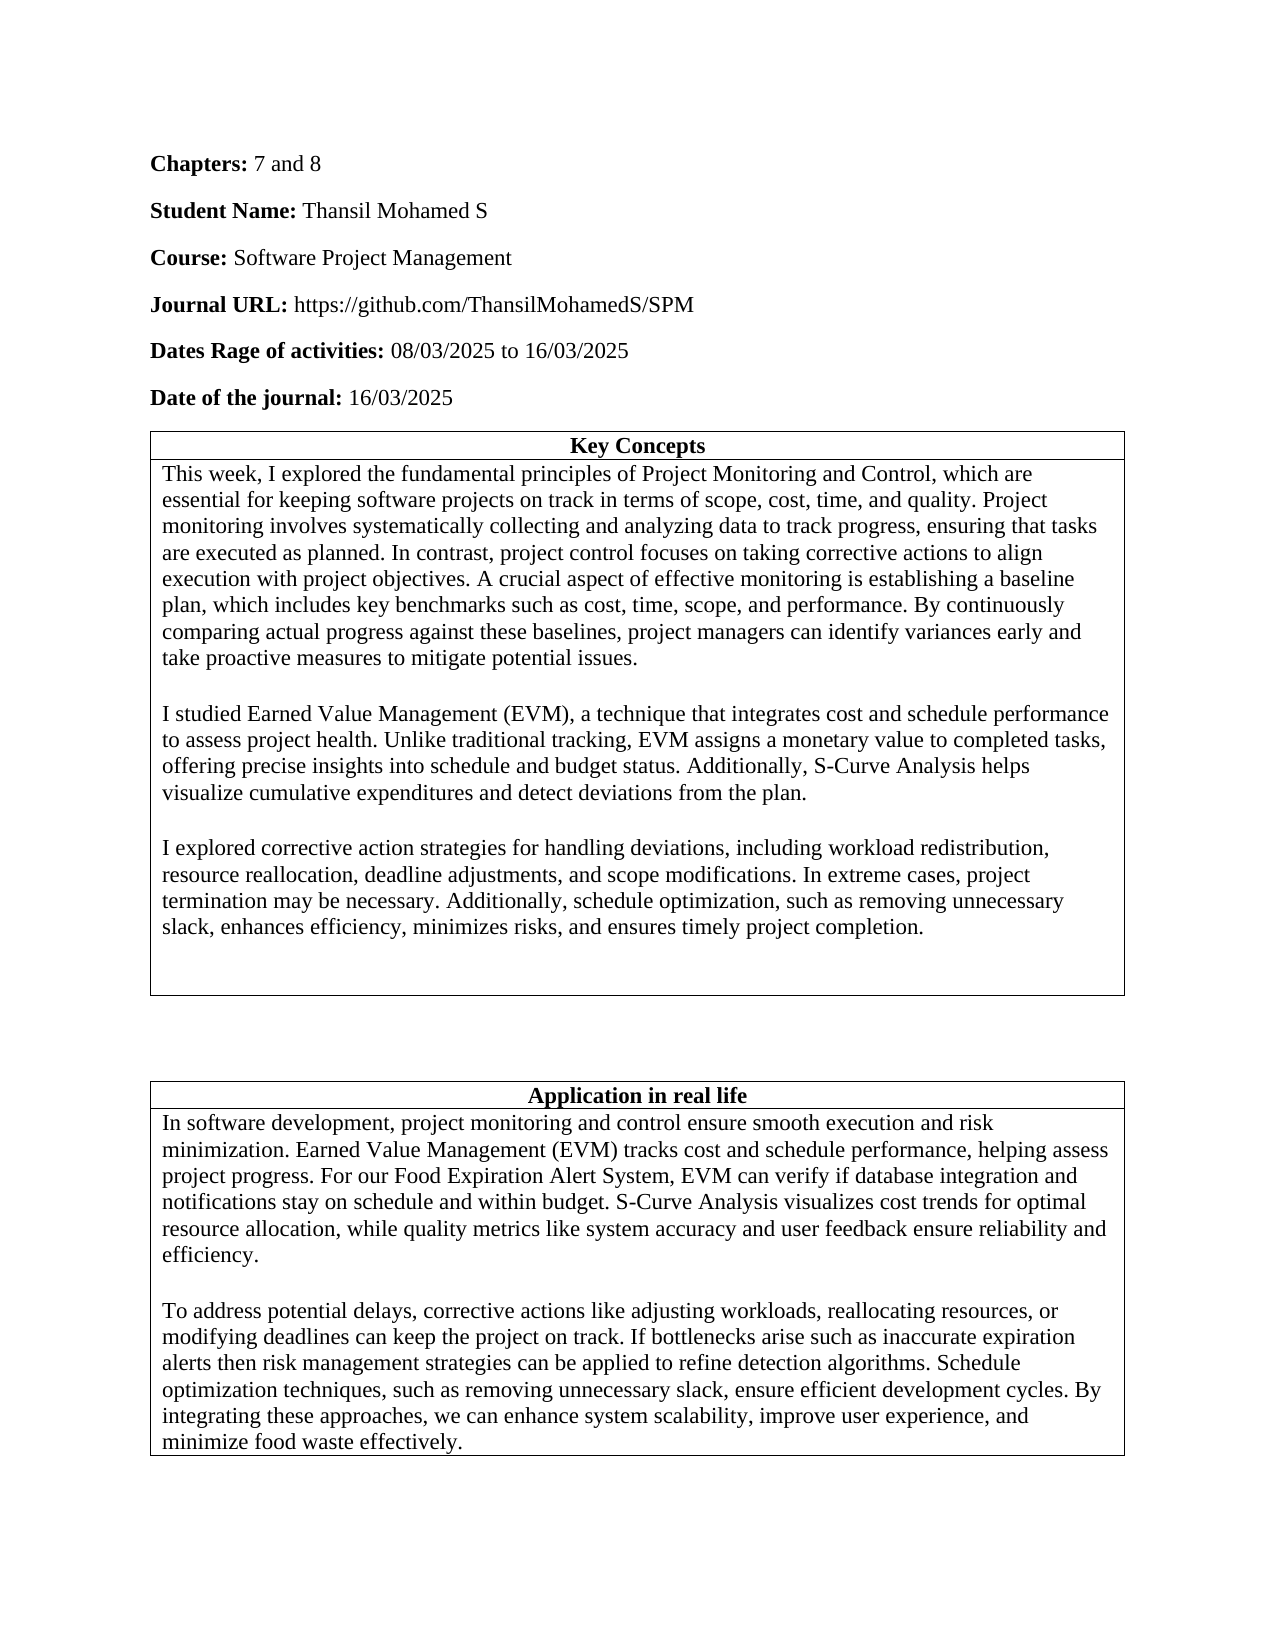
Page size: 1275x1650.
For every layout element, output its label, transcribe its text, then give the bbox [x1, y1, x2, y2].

table_header Key Concepts [151, 432, 1124, 459]
text Dates Rage of activities: 08/03/2025 to 16/03/2025 [150, 337, 1125, 364]
text Date of the journal: 16/03/2025 [150, 384, 1125, 411]
table_header Application in real life [151, 1082, 1124, 1108]
table_cell In software development, project monitoring and control ensure smooth execution and risk minimization. Earned Value Management (EVM) tracks cost and schedule performance, helping assess project progress. For our Food Expiration Alert System, EVM can verify if database integration and notifications stay on schedule and within budget. S-Curve Analysis visualizes cost trends for optimal resource allocation, while quality metrics like system accuracy and user feedback ensure reliability and efficiency. To address potential delays, corrective actions like adjusting workloads, reallocating resources, or modifying deadlines can keep the project on track. If bottlenecks arise such as inaccurate expiration alerts then risk management strategies can be applied to refine detection algorithms. Schedule optimization techniques, such as removing unnecessary slack, ensure efficient development cycles. By integrating these approaches, we can enhance system scalability, improve user experience, and minimize food waste effectively. [151, 1109, 1124, 1455]
table_cell This week, I explored the fundamental principles of Project Monitoring and Control, which are essential for keeping software projects on track in terms of scope, cost, time, and quality. Project monitoring involves systematically collecting and analyzing data to track progress, ensuring that tasks are executed as planned. In contrast, project control focuses on taking corrective actions to align execution with project objectives. A crucial aspect of effective monitoring is establishing a baseline plan, which includes key benchmarks such as cost, time, scope, and performance. By continuously comparing actual progress against these baselines, project managers can identify variances early and take proactive measures to mitigate potential issues. I studied Earned Value Management (EVM), a technique that integrates cost and schedule performance to assess project health. Unlike traditional tracking, EVM assigns a monetary value to completed tasks, offering precise insights into schedule and budget status. Additionally, S-Curve Analysis helps visualize cumulative expenditures and detect deviations from the plan. I explored corrective action strategies for handling deviations, including workload redistribution, resource reallocation, deadline adjustments, and scope modifications. In extreme cases, project termination may be necessary. Additionally, schedule optimization, such as removing unnecessary slack, enhances efficiency, minimizes risks, and ensures timely project completion. [151, 460, 1124, 995]
text Chapters: 7 and 8 [150, 150, 1125, 176]
text Journal URL: https://github.com/ThansilMohamedS/SPM [150, 291, 1125, 317]
text Course: Software Project Management [150, 244, 1125, 270]
text Student Name: Thansil Mohamed S [150, 197, 1125, 223]
